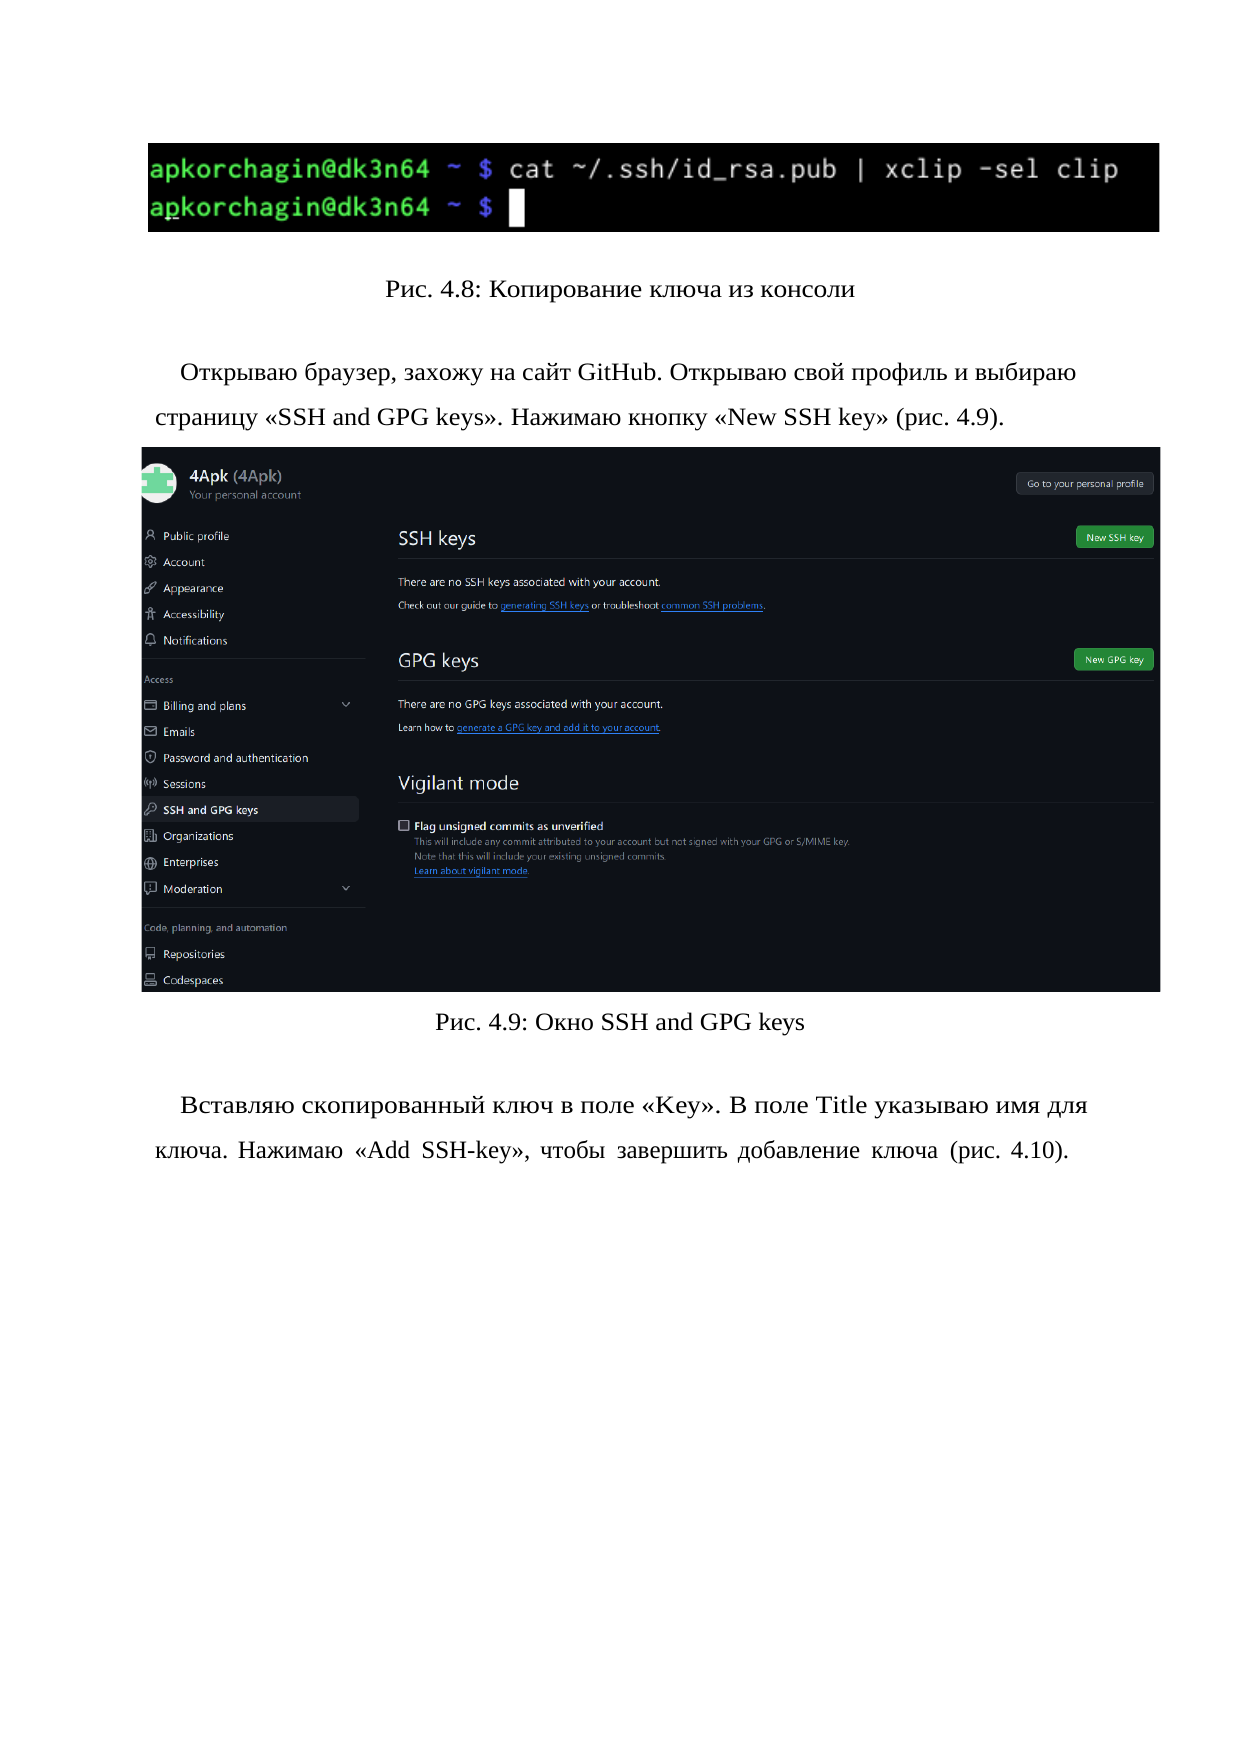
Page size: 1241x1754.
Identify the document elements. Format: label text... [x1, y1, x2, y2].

picture [148, 143, 1160, 232]
text Рис. 4.8: Копирование ключа из консоли [142, 274, 1099, 303]
picture [141, 447, 1161, 992]
text Вставляю скопированный ключ в поле «Key». В поле Title указываю имя для ключа. Нажимаю «Add SSH-key», чтобы завершить добавление ключа (рис. 4.10). [155, 1090, 1126, 1164]
text Рис. 4.9: Окно SSH and GPG keys [142, 1007, 1099, 1036]
text Открываю браузер, захожу на сайт GitHub. Открываю свой профиль и выбираю страницу «SSH and GPG keys». Нажимаю кнопку «New SSH key» (рис. 4.9). [155, 357, 1161, 431]
